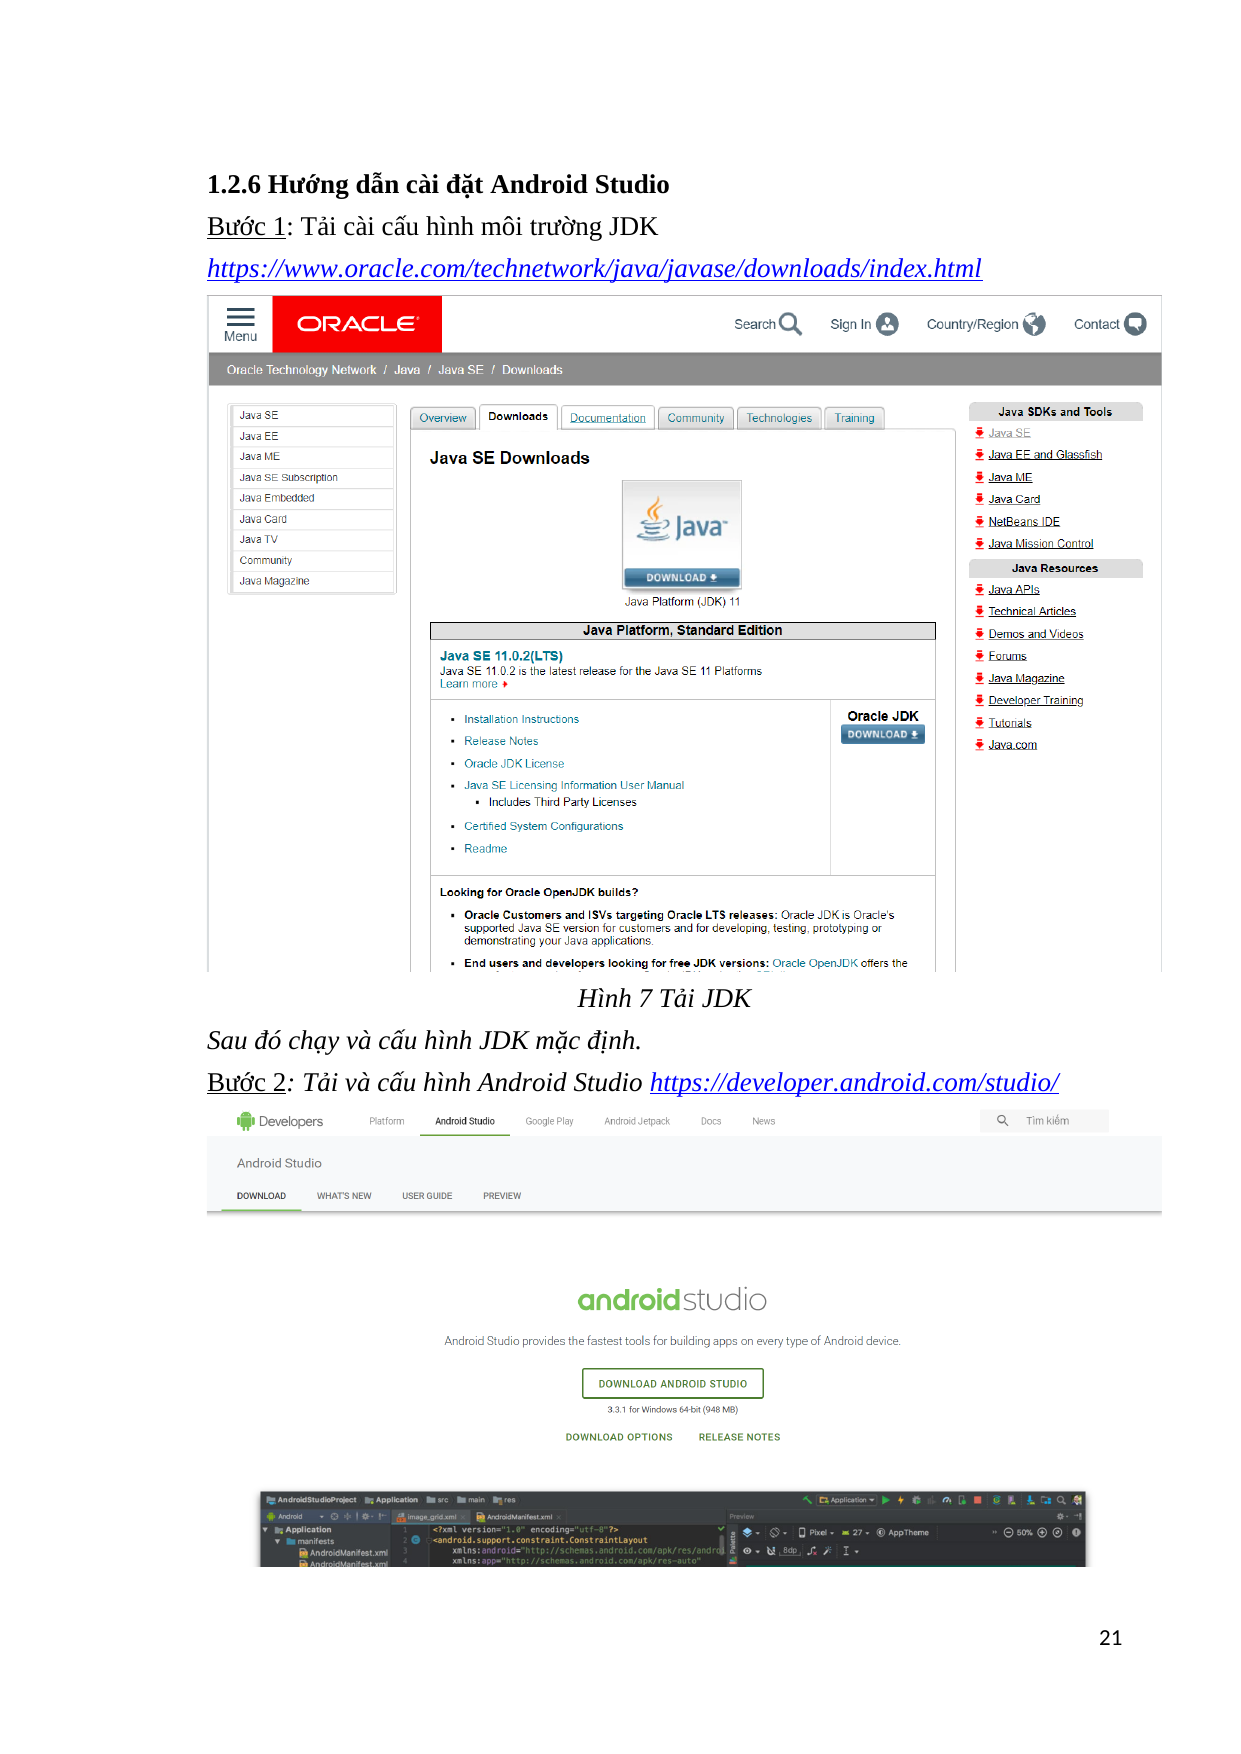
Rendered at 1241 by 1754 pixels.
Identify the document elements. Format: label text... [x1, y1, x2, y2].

picture [206, 1107, 1162, 1567]
text Hình 7 Tải JDK [207, 982, 1122, 1013]
text Sau đó chạy và cấu hình JDK mặc định. [207, 1024, 1122, 1055]
subtitle 1.2.6 Hướng dẫn cài đặt Android Studio [207, 168, 1122, 200]
text Bước 2: Tải và cấu hình Android Studio https://developer.android.com/studio/ [207, 1066, 1122, 1097]
text https://www.oracle.com/technetwork/java/javase/downloads/index.html [207, 252, 1122, 284]
picture [206, 294, 1162, 972]
text Bước 1: Tải cài cấu hình môi trường JDK [207, 211, 1122, 242]
